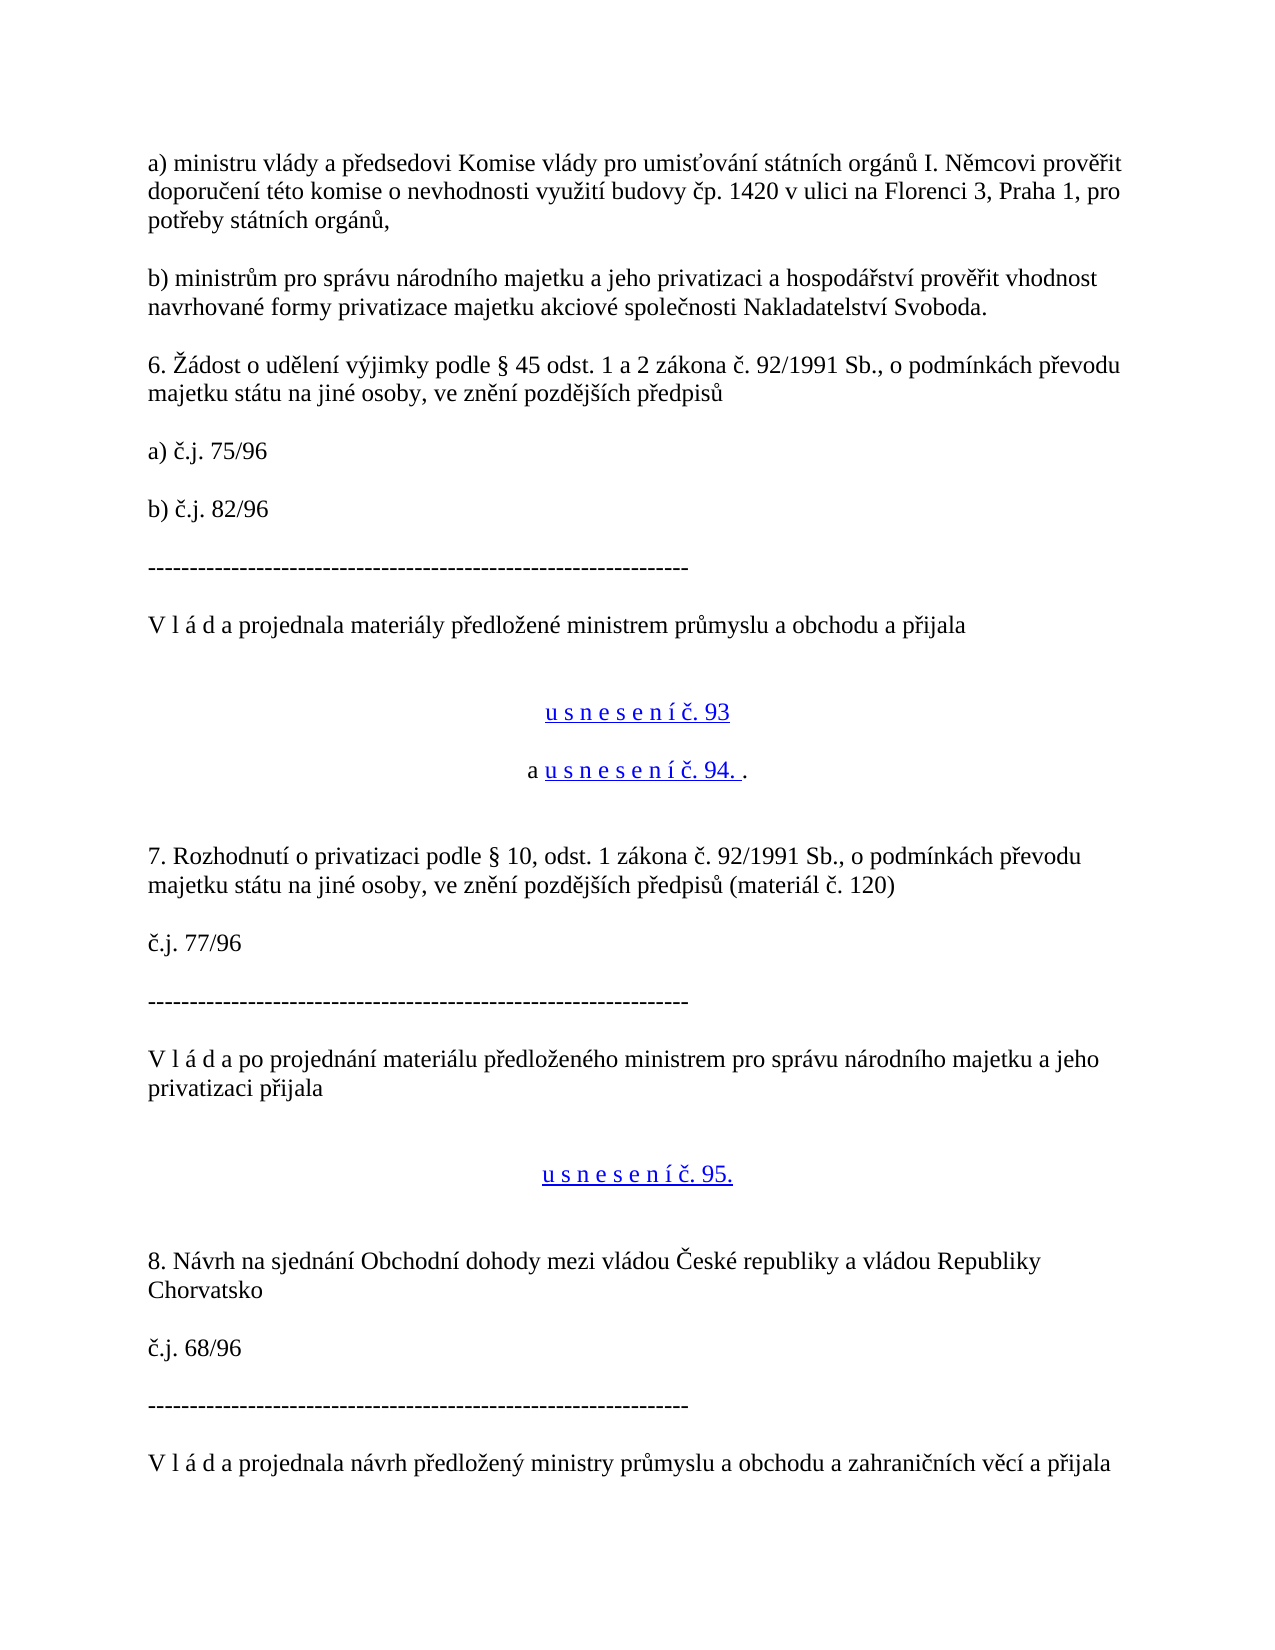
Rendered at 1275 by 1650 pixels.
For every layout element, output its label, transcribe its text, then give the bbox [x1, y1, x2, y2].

text V l á d a po projednání materiálu předloženého ministrem pro správu národního majetku a jeho privatizaci přijala [148, 1044, 1127, 1101]
text 6. Žádost o udělení výjimky podle § 45 odst. 1 a 2 zákona č. 92/1991 Sb., o podmínkách převodu majetku státu na jiné osoby, ve znění pozdějších předpisů [148, 350, 1127, 407]
text ----------------------------------------------------------------- [148, 1391, 1127, 1419]
text a u s n e s e n í č. 94. . [148, 755, 1127, 783]
text b) č.j. 82/96 [148, 494, 1127, 523]
text b) ministrům pro správu národního majetku a jeho privatizaci a hospodářství prověřit vhodnost navrhované formy privatizace majetku akciové společnosti Nakladatelství Svoboda. [148, 263, 1127, 321]
text 8. Návrh na sjednání Obchodní dohody mezi vládou České republiky a vládou Republiky Chorvatsko [148, 1246, 1127, 1303]
text č.j. 77/96 [148, 928, 1127, 957]
text č.j. 68/96 [148, 1333, 1127, 1361]
text ----------------------------------------------------------------- [148, 552, 1127, 581]
text u s n e s e n í č. 95. [148, 1131, 1127, 1188]
text a) č.j. 75/96 [148, 436, 1127, 465]
text ----------------------------------------------------------------- [148, 986, 1127, 1015]
text a) ministru vlády a předsedovi Komise vlády pro umisťování státních orgánů I. Němcovi prověřit doporučení této komise o nevhodnosti využití budovy čp. 1420 v ulici na Florenci 3, Praha 1, pro potřeby státních orgánů, [148, 148, 1127, 234]
text u s n e s e n í č. 93 [148, 668, 1127, 726]
text V l á d a projednala návrh předložený ministry průmyslu a obchodu a zahraničních věcí a přijala [148, 1448, 1127, 1477]
text V l á d a projednala materiály předložené ministrem průmyslu a obchodu a přijala [148, 610, 1127, 639]
text 7. Rozhodnutí o privatizaci podle § 10, odst. 1 zákona č. 92/1991 Sb., o podmínkách převodu majetku státu na jiné osoby, ve znění pozdějších předpisů (materiál č. 120) [148, 813, 1127, 899]
